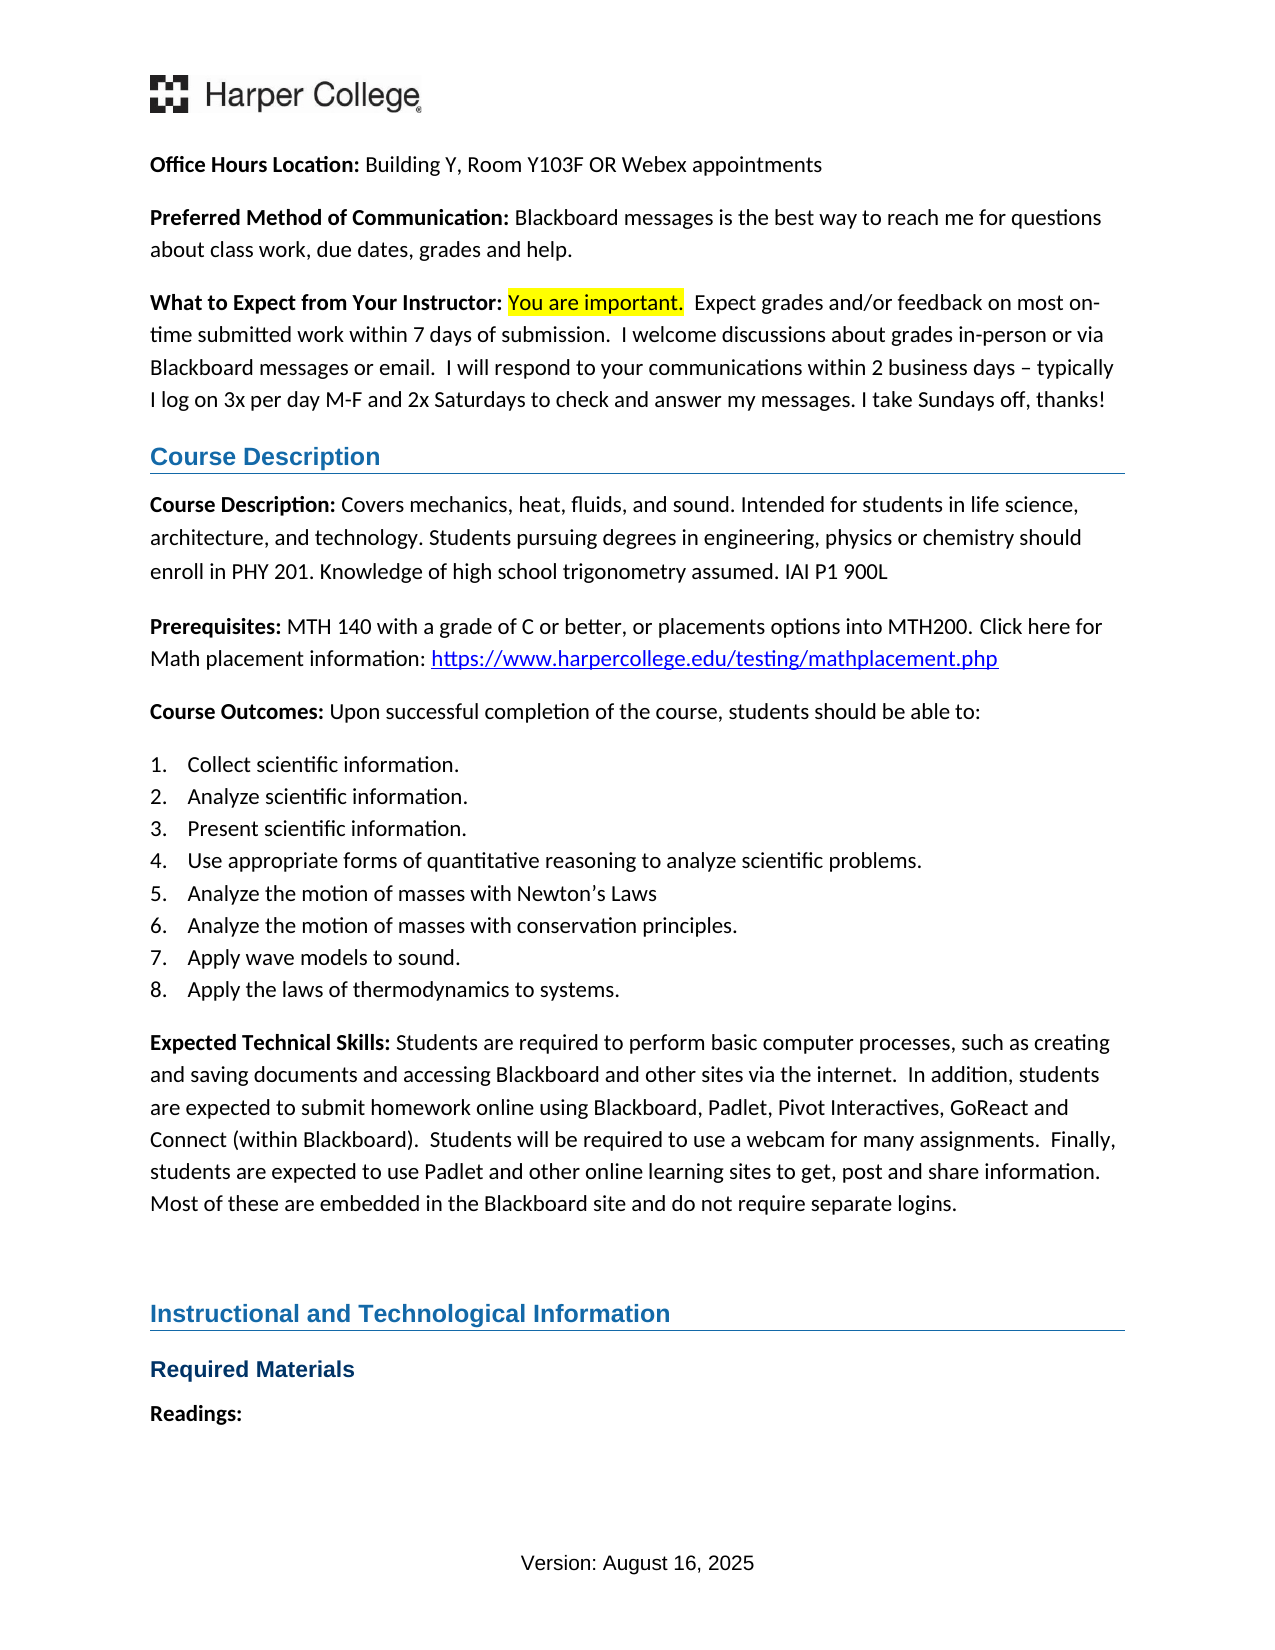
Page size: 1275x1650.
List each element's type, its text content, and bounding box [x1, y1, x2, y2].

picture [150, 75, 422, 113]
subtitle Instructional and Technological Information [150, 1299, 1125, 1330]
list Present scientific information. [150, 814, 1125, 842]
list Apply wave models to sound. [150, 943, 1125, 971]
text Readings: [150, 1399, 1125, 1427]
text Course Outcomes: Upon successful completion of the course, students should be able to: [150, 697, 1125, 725]
text What to Expect from Your Instructor: You are important. Expect grades and/or feedback on most on-time submitted work within 7 days of submission. I welcome discussions about grades in-person or via Blackboard messages or email. I will respond to your communications within 2 business days – typically I log on 3x per day M-F and 2x Saturdays to check and answer my messages. I take Sundays off, thanks! [150, 288, 1125, 413]
list Collect scientific information. [150, 750, 1125, 778]
text Expected Technical Skills: Students are required to perform basic computer processes, such as creating and saving documents and accessing Blackboard and other sites via the internet. In addition, students are expected to submit homework online using Blackboard, Padlet, Pivot Interactives, GoReact and Connect (within Blackboard). Students will be required to use a webcam for many assignments. Finally, students are expected to use Padlet and other online learning sites to get, post and share information. Most of these are embedded in the Blackboard site and do not require separate logins. [150, 1028, 1125, 1217]
list Analyze the motion of masses with conservation principles. [150, 911, 1125, 939]
subtitle Required Materials [150, 1356, 1125, 1383]
text Prerequisites: MTH 140 with a grade of C or better, or placements options into MTH200. Click here for Math placement information: https://www.harpercollege.edu/testing/mathplacement.php [150, 612, 1125, 672]
text Preferred Method of Communication: Blackboard messages is the best way to reach me for questions about class work, due dates, grades and help. [150, 203, 1125, 263]
list Analyze scientific information. [150, 782, 1125, 810]
list Analyze the motion of masses with Newton’s Laws [150, 879, 1125, 907]
subtitle Course Description [150, 442, 1125, 473]
list Apply the laws of thermodynamics to systems. [150, 975, 1125, 1003]
text Course Description: Covers mechanics, heat, fluids, and sound. Intended for students in life science, architecture, and technology. Students pursuing degrees in engineering, physics or chemistry should enroll in PHY 201. Knowledge of high school trigonometry assumed. IAI P1 900L [150, 491, 1125, 586]
list Use appropriate forms of quantitative reasoning to analyze scientific problems. [150, 847, 1125, 874]
text Office Hours Location: Building Y, Room Y103F OR Webex appointments [150, 150, 1125, 178]
